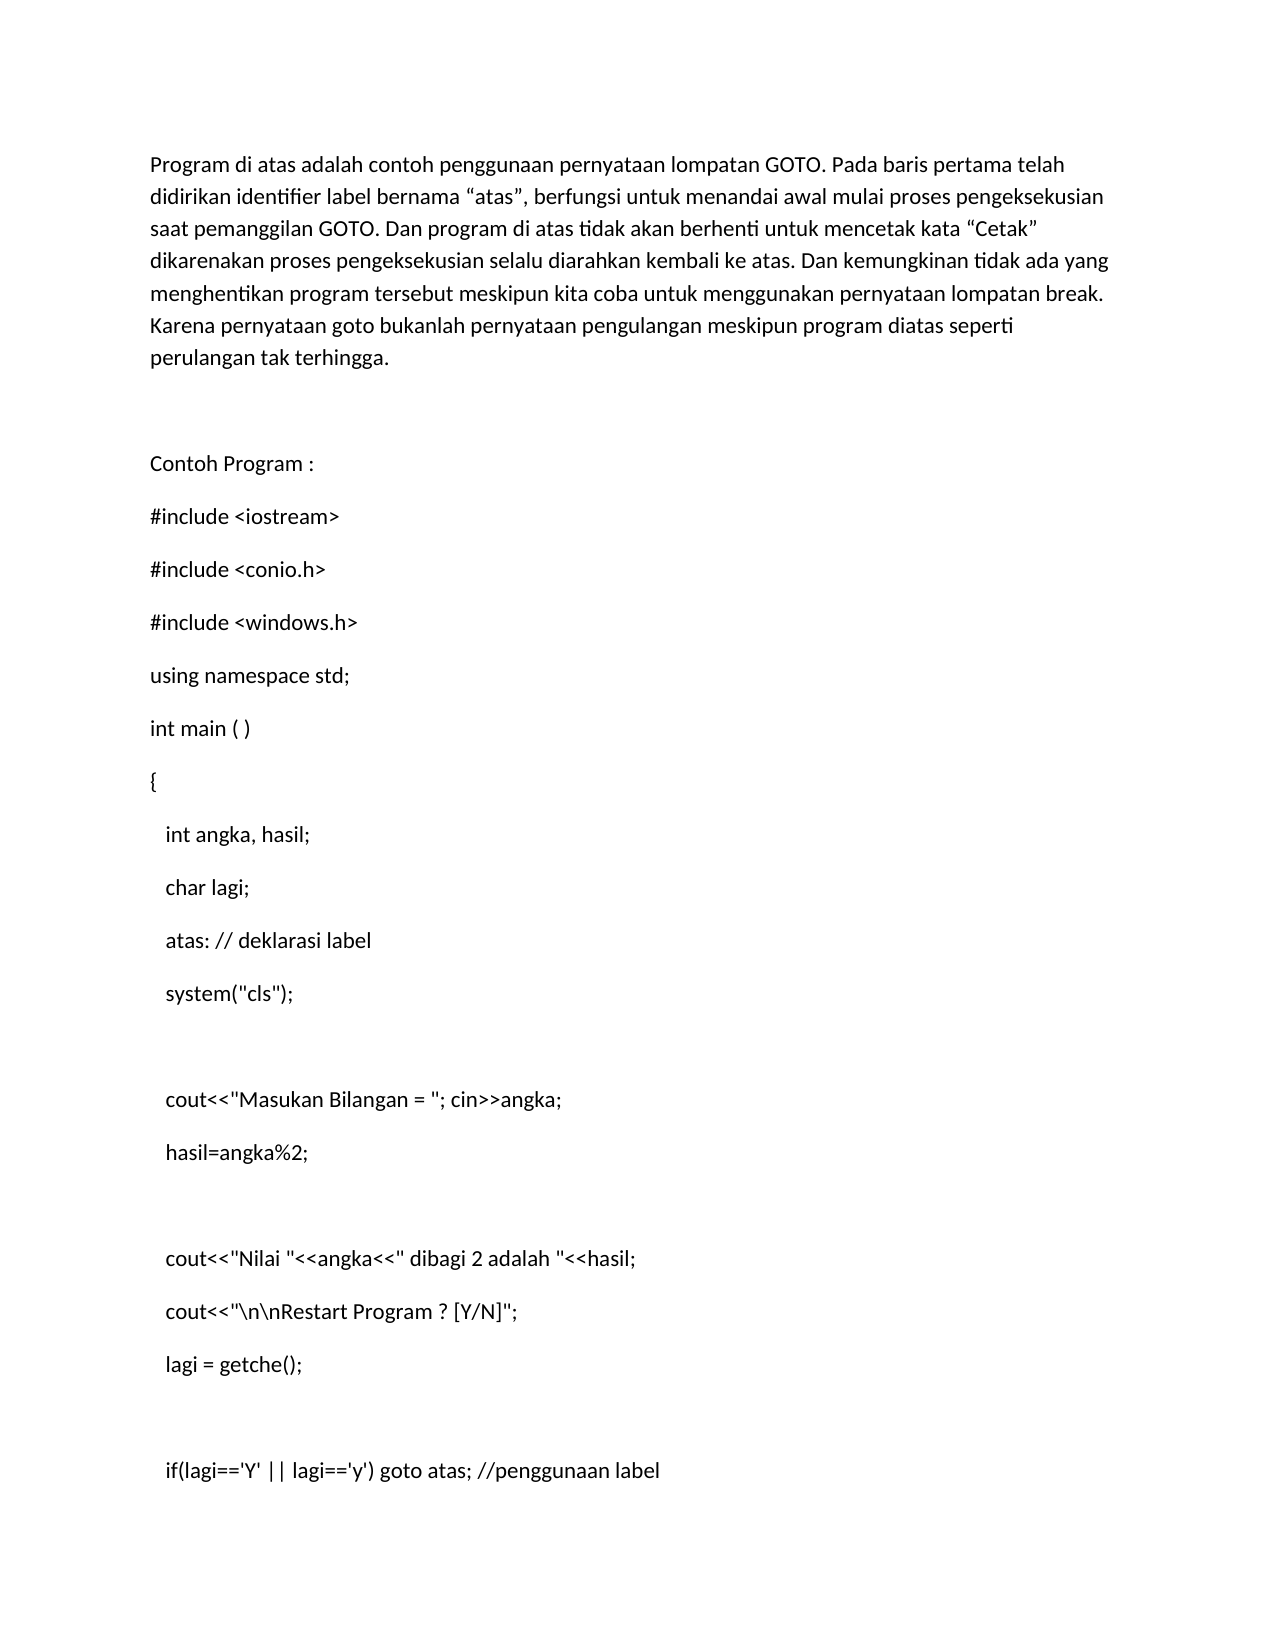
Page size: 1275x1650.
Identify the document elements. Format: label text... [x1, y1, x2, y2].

text if(lagi=='Y' || lagi=='y') goto atas; //penggunaan label [150, 1457, 1125, 1484]
text atas: // deklarasi label [150, 926, 1125, 954]
text #include <conio.h> [150, 555, 1125, 583]
text Program di atas adalah contoh penggunaan pernyataan lompatan GOTO. Pada baris pertama telah didirikan identifier label bernama “atas”, berfungsi untuk menandai awal mulai proses pengeksekusian saat pemanggilan GOTO. Dan program di atas tidak akan berhenti untuk mencetak kata “Cetak” dikarenakan proses pengeksekusian selalu diarahkan kembali ke atas. Dan kemungkinan tidak ada yang menghentikan program tersebut meskipun kita coba untuk menggunakan pernyataan lompatan break. Karena pernyataan goto bukanlah pernyataan pengulangan meskipun program diatas seperti perulangan tak terhingga. [150, 150, 1125, 371]
text int main ( ) [150, 714, 1125, 742]
text lagi = getche(); [150, 1351, 1125, 1378]
text cout<<"Nilai "<<angka<<" dibagi 2 adalah "<<hasil; [150, 1244, 1125, 1272]
text int angka, hasil; [150, 820, 1125, 848]
text cout<<"\n\nRestart Program ? [Y/N]"; [150, 1297, 1125, 1326]
text Contoh Program : [150, 449, 1125, 477]
text cout<<"Masukan Bilangan = "; cin>>angka; [150, 1085, 1125, 1113]
text using namespace std; [150, 661, 1125, 689]
text char lagi; [150, 873, 1125, 901]
text #include <iostream> [150, 502, 1125, 530]
text { [150, 767, 1125, 795]
text #include <windows.h> [150, 608, 1125, 636]
text system("cls"); [150, 979, 1125, 1007]
text hasil=angka%2; [150, 1138, 1125, 1166]
